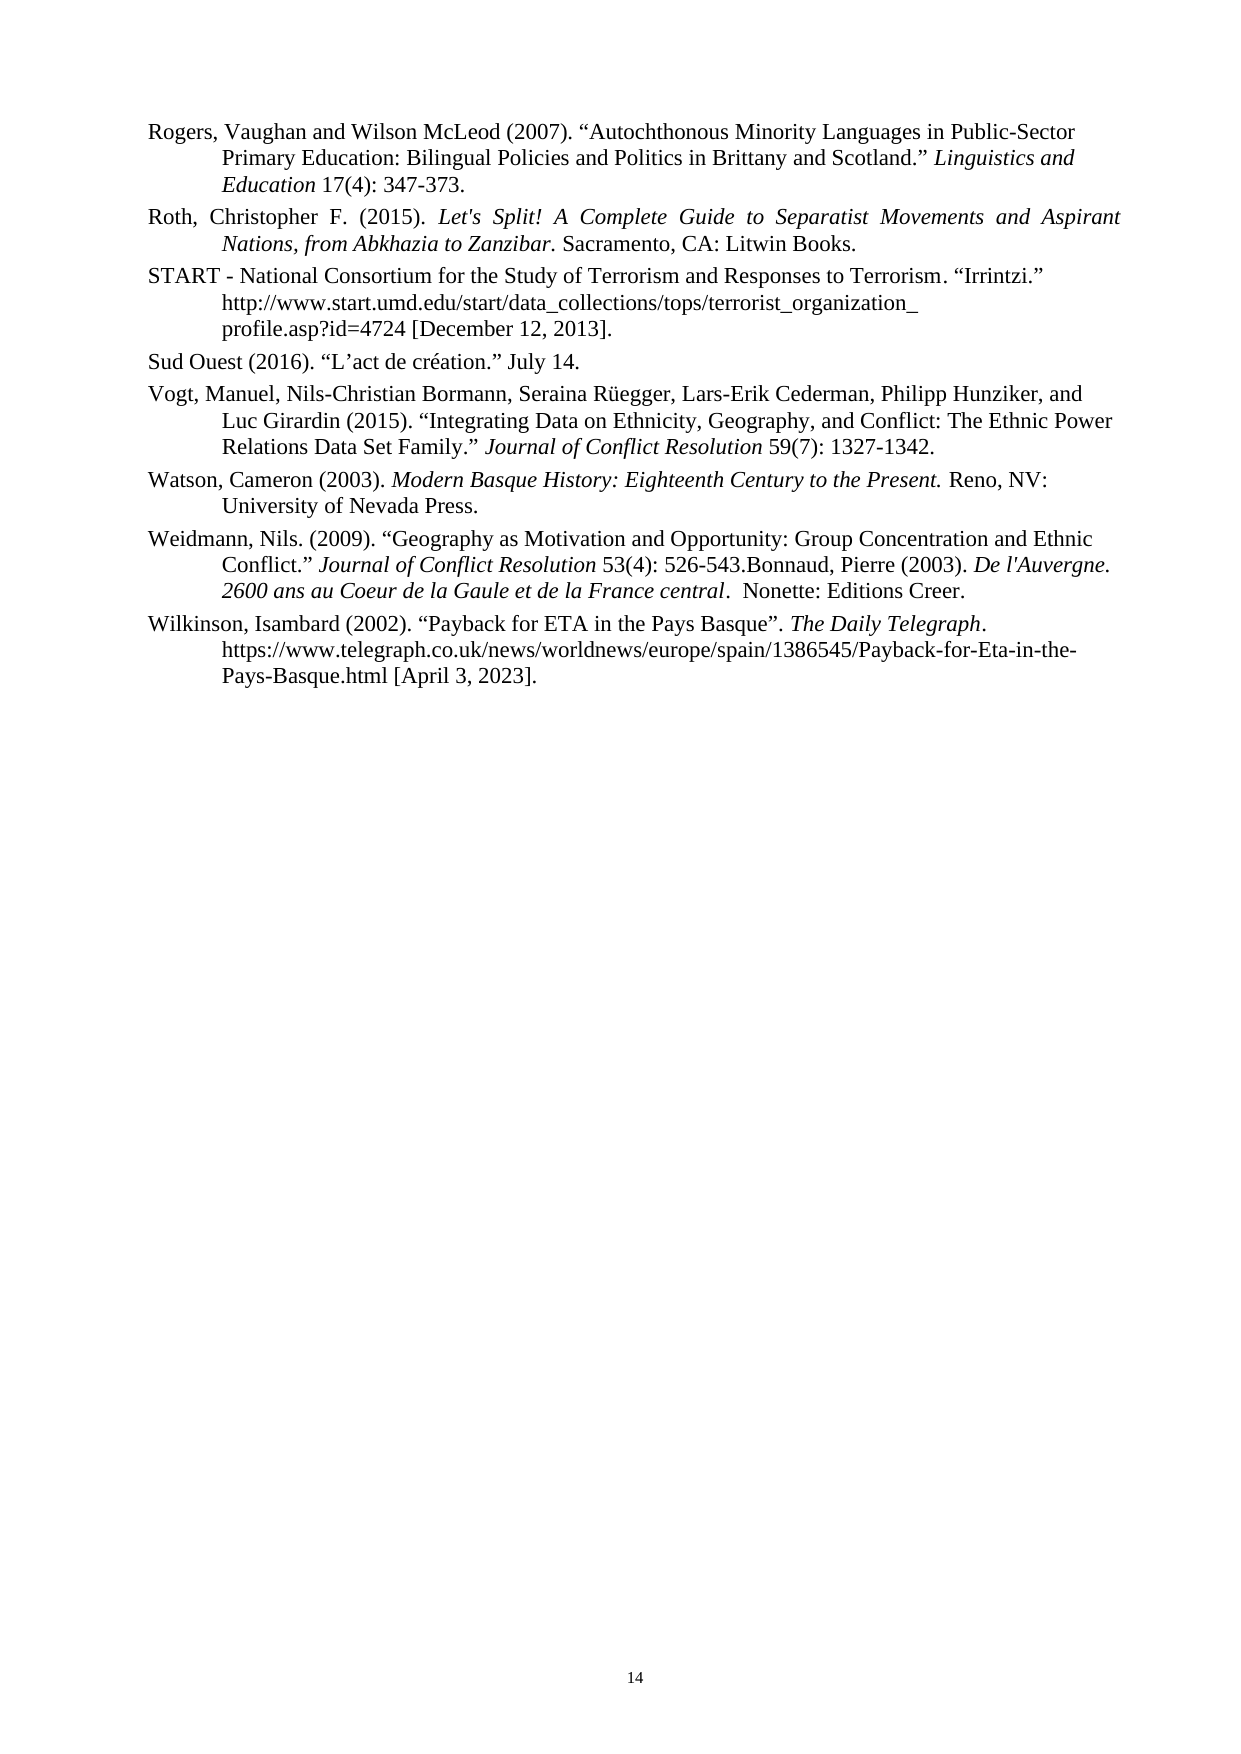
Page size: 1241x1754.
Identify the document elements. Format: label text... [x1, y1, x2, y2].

text Roth, Christopher F. (2015). Let's Split! A Complete Guide to Separatist Movements and Aspirant Nations, from Abkhazia to Zanzibar. Sacramento, CA: Litwin Books. [148, 203, 1122, 256]
text Vogt, Manuel, Nils-Christian Bormann, Seraina Rüegger, Lars-Erik Cederman, Philipp Hunziker, and Luc Girardin (2015). “Integrating Data on Ethnicity, Geography, and Conflict: The Ethnic Power Relations Data Set Family.” Journal of Conflict Resolution 59(7): 1327-1342. [148, 380, 1122, 459]
text Sud Ouest (2016). “L’act de création.” July 14. [148, 348, 1122, 374]
text START - National Consortium for the Study of Terrorism and Responses to Terrorism. “Irrintzi.” http://www.start.umd.edu/start/data_collections/tops/terrorist_organization_ profile.asp?id=4724 [December 12, 2013]. [148, 262, 1122, 341]
text Rogers, Vaughan and Wilson McLeod (2007). “Autochthonous Minority Languages in Public-Sector Primary Education: Bilingual Policies and Politics in Brittany and Scotland.” Linguistics and Education 17(4): 347-373. [148, 118, 1122, 197]
text Wilkinson, Isambard (2002). “Payback for ETA in the Pays Basque”. The Daily Telegraph. https://www.telegraph.co.uk/news/worldnews/europe/spain/1386545/Payback-for-Eta-in-the-Pays-Basque.html [April 3, 2023]. [148, 610, 1122, 689]
text Watson, Cameron (2003). Modern Basque History: Eighteenth Century to the Present. Reno, NV: University of Nevada Press. [148, 466, 1122, 518]
text Weidmann, Nils. (2009). “Geography as Motivation and Opportunity: Group Concentration and Ethnic Conflict.” Journal of Conflict Resolution 53(4): 526-543.Bonnaud, Pierre (2003). De l'Auvergne. 2600 ans au Coeur de la Gaule et de la France central. Nonette: Editions Creer. [148, 524, 1122, 604]
